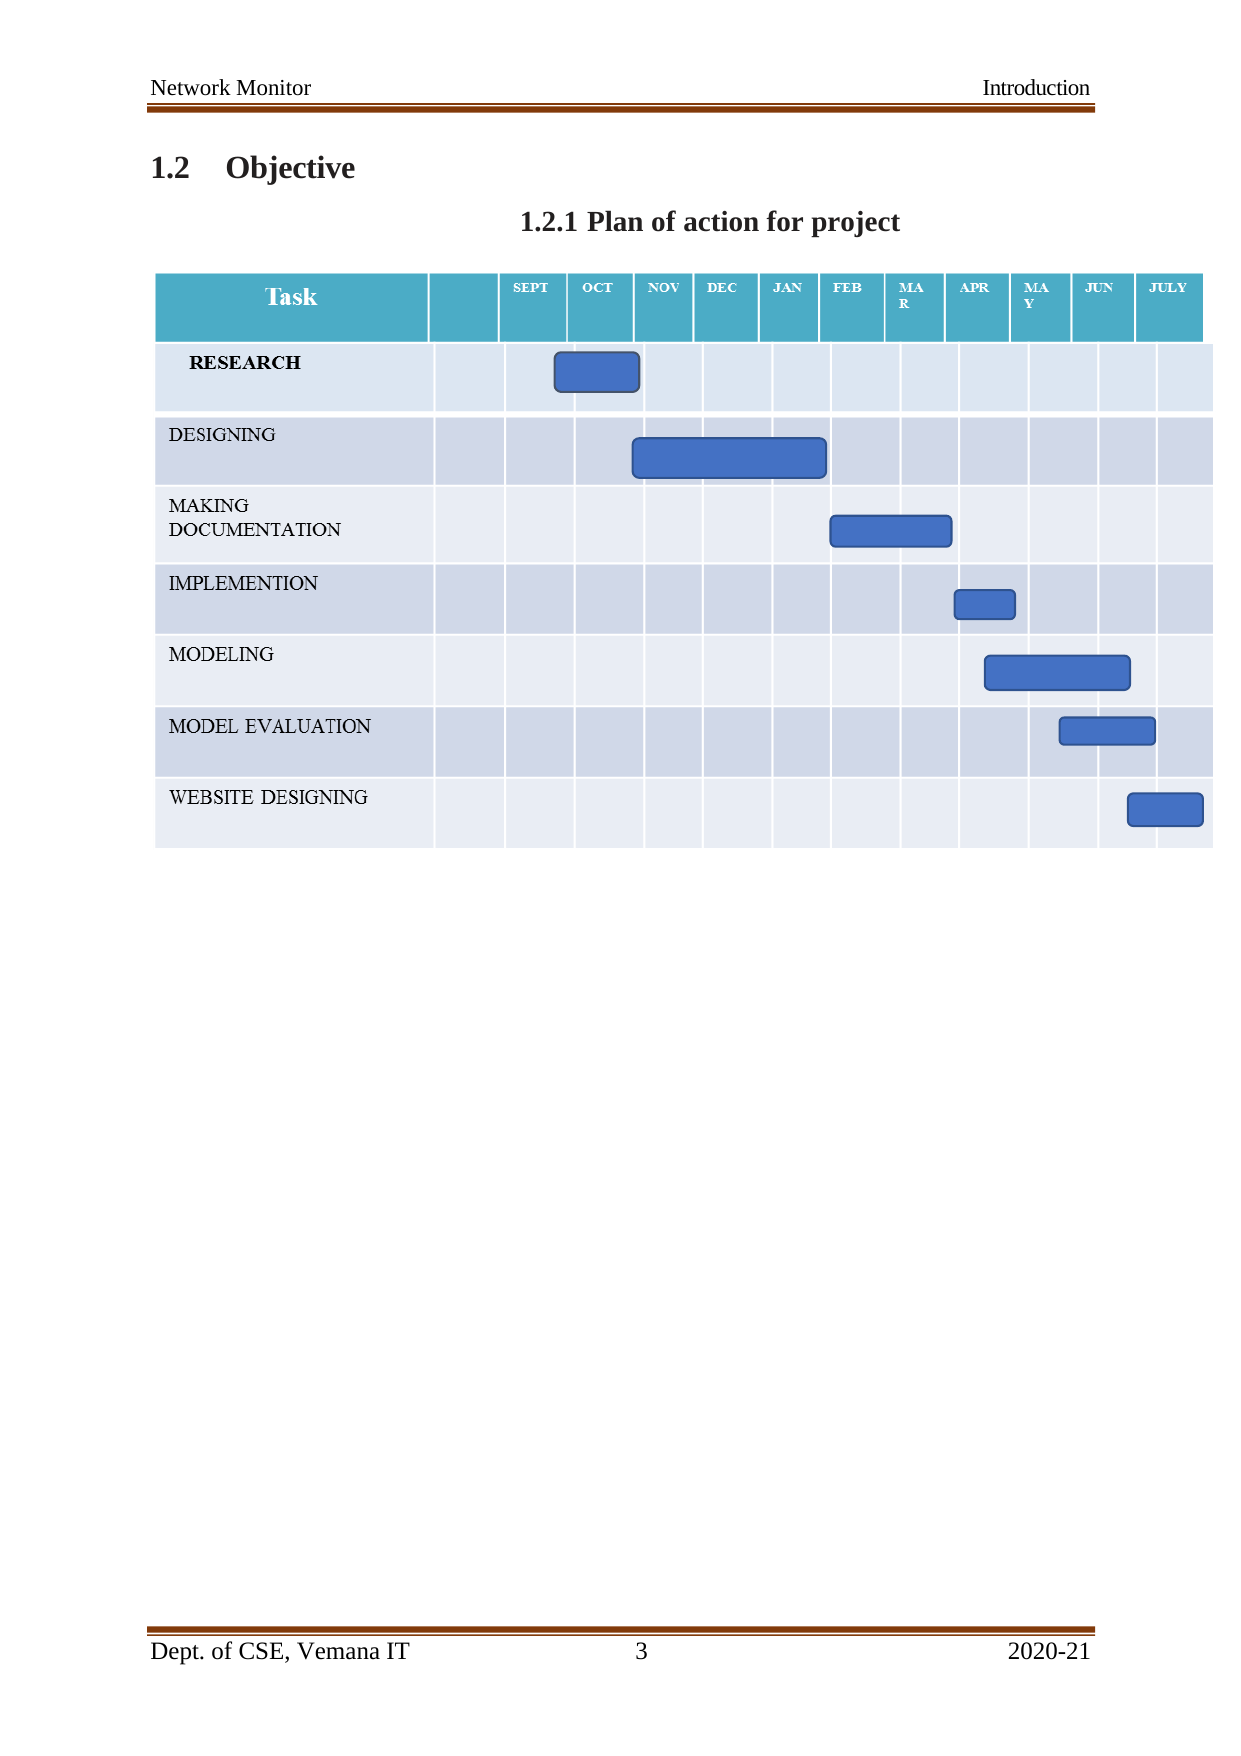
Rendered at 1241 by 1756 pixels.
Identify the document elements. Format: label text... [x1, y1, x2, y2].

picture [153, 271, 1218, 851]
subtitle Plan of action for project [225, 204, 1194, 238]
subtitle Objective [150, 148, 1194, 185]
